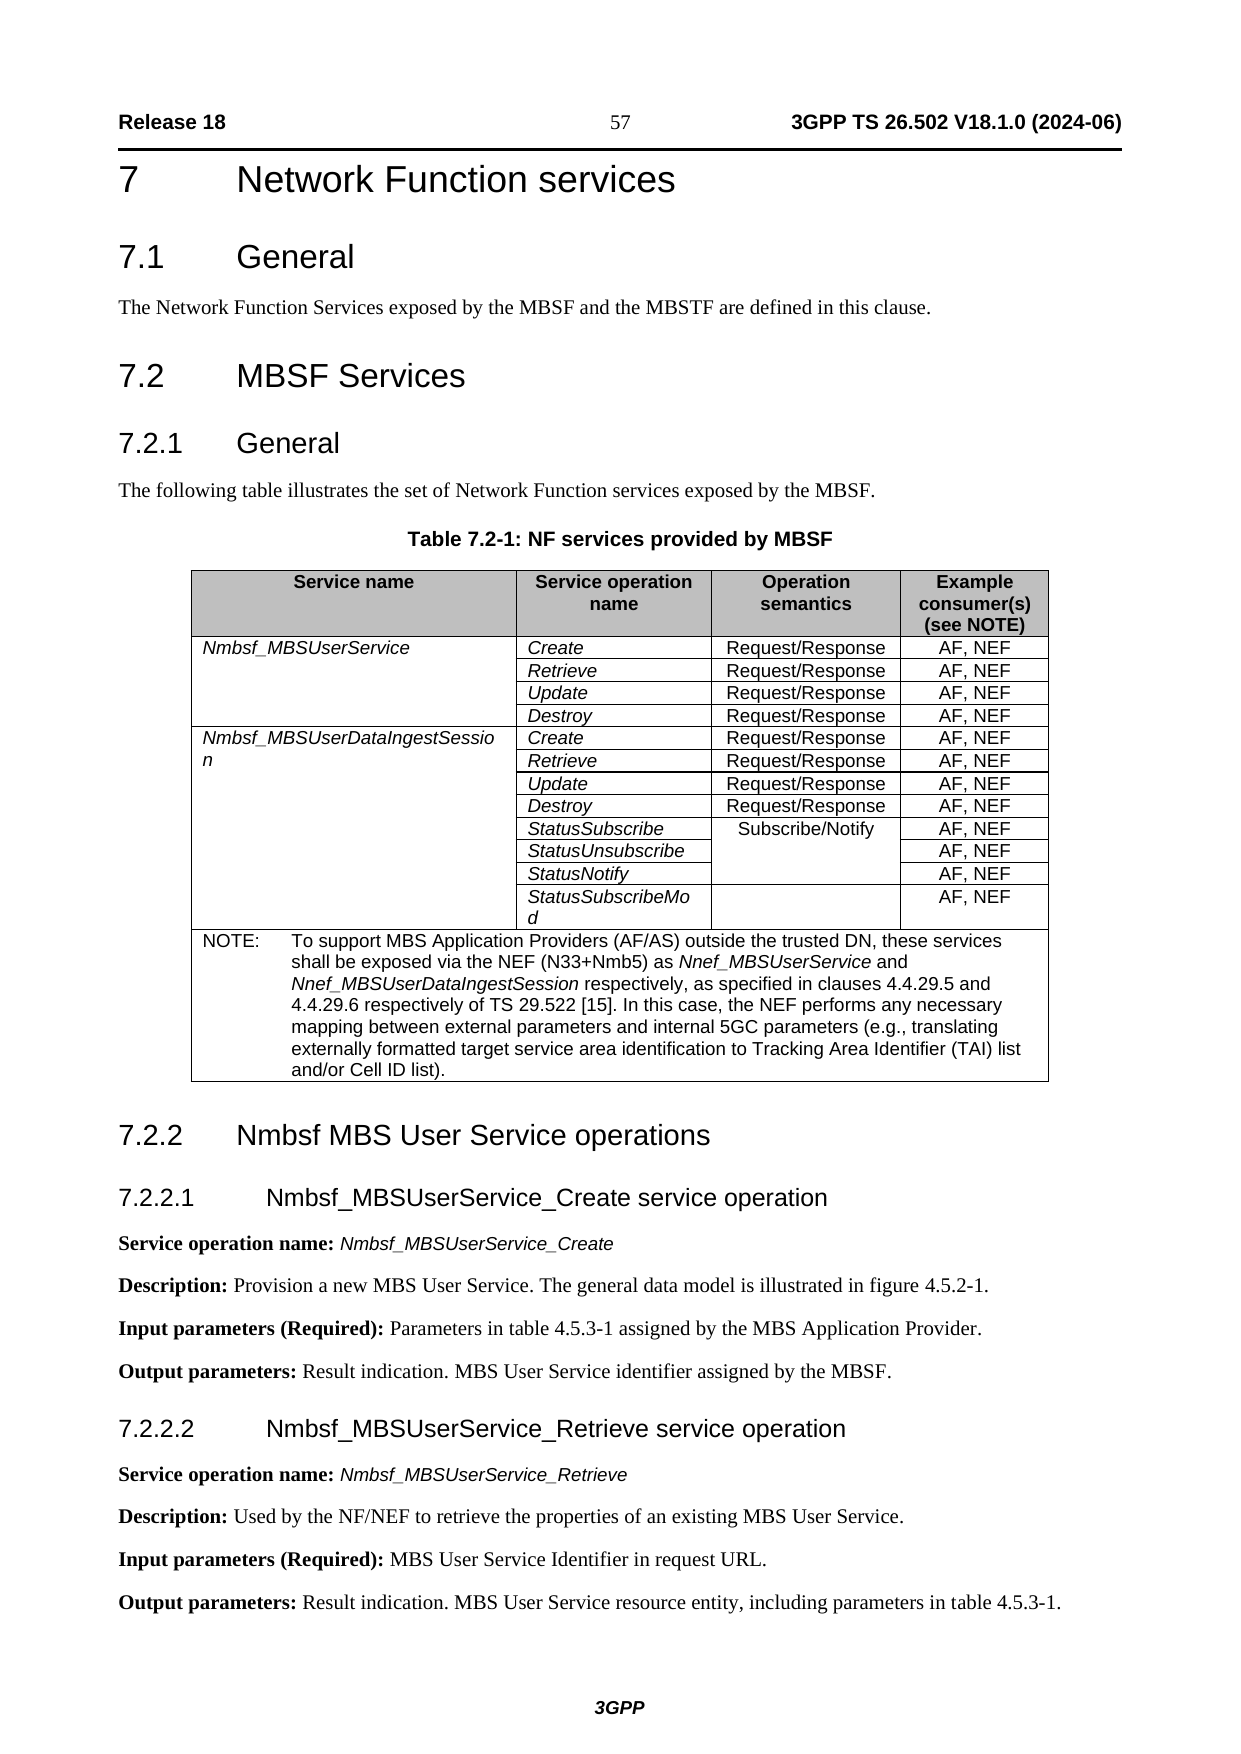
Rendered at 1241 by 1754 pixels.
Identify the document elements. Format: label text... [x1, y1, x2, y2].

table_header Service operation name [517, 571, 711, 636]
table_cell Request/Response [712, 795, 900, 817]
subtitle 7.2.2 Nmbsf MBS User Service operations [118, 1118, 1122, 1152]
text Input parameters (Required): MBS User Service Identifier in request URL. [118, 1547, 1122, 1571]
table_cell Request/Response [712, 637, 900, 658]
table_cell StatusUnsubscribe [517, 840, 711, 862]
table_cell AF, NEF [901, 750, 1048, 771]
table_cell AF, NEF [901, 818, 1048, 839]
text The Network Function Services exposed by the MBSF and the MBSTF are defined in this clause. [118, 295, 1122, 319]
text Output parameters: Result indication. MBS User Service identifier assigned by the MBSF. [118, 1359, 1122, 1383]
subtitle 7 Network Function services [118, 151, 1122, 200]
table_cell Destroy [517, 795, 711, 817]
table_cell NOTE: To support MBS Application Providers (AF/AS) outside the trusted DN, these services shall be exposed via the NEF (N33+Nmb5) as Nnef_MBSUserService and Nnef_MBSUserDataIngestSession respectively, as specified in clauses 4.4.29.5 and 4.4.29.6 respectively of TS 29.522 [15]. In this case, the NEF performs any necessary mapping between external parameters and internal 5GC parameters (e.g., translating externally formatted target service area identification to Tracking Area Identifier (TAI) list and/or Cell ID list). [192, 930, 1048, 1081]
table_cell [192, 884, 516, 928]
table_cell Request/Response [712, 705, 900, 726]
table_cell StatusNotify [517, 863, 711, 884]
table_cell StatusSubscribeMod [517, 885, 711, 928]
table_cell Subscribe/Notify [712, 818, 900, 884]
table_cell Request/Response [712, 659, 900, 681]
table_cell Create [517, 727, 711, 749]
table_header Example consumer(s) (see NOTE) [901, 571, 1048, 636]
table_header Service name [192, 571, 516, 636]
subtitle 7.2 MBSF Services [118, 356, 1122, 395]
table_cell Nmbsf_MBSUserService [192, 637, 516, 726]
table_cell Nmbsf_MBSUserDataIngestSession [192, 727, 516, 884]
table_cell Retrieve [517, 750, 711, 771]
table_cell AF, NEF [901, 773, 1048, 794]
text Service operation name: Nmbsf_MBSUserService_Retrieve [118, 1462, 1122, 1486]
table_cell StatusSubscribe [517, 818, 711, 839]
table_cell Request/Response [712, 773, 900, 794]
table_cell AF, NEF [901, 795, 1048, 817]
subtitle 7.2.2.2 Nmbsf_MBSUserService_Retrieve service operation [118, 1414, 1122, 1443]
text Service operation name: Nmbsf_MBSUserService_Create [118, 1230, 1122, 1254]
table_cell AF, NEF [901, 727, 1048, 749]
table_cell Update [517, 682, 711, 703]
text Description: Used by the NF/NEF to retrieve the properties of an existing MBS User Service. [118, 1504, 1122, 1528]
table_cell AF, NEF [901, 863, 1048, 884]
text Output parameters: Result indication. MBS User Service resource entity, including parameters in table 4.5.3-1. [118, 1590, 1122, 1614]
table_cell Update [517, 773, 711, 794]
text Input parameters (Required): Parameters in table 4.5.3-1 assigned by the MBS Application Provider. [118, 1316, 1122, 1340]
text The following table illustrates the set of Network Function services exposed by the MBSF. [118, 478, 1122, 502]
table_cell Request/Response [712, 727, 900, 749]
subtitle 7.1 General [118, 237, 1122, 276]
text Table 7.2-1: NF services provided by MBSF [118, 527, 1122, 551]
table_cell Request/Response [712, 682, 900, 703]
subtitle 7.2.2.1 Nmbsf_MBSUserService_Create service operation [118, 1183, 1122, 1212]
table_cell Request/Response [712, 750, 900, 771]
table_header Operation semantics [712, 571, 900, 636]
table_cell Retrieve [517, 659, 711, 681]
table_cell AF, NEF [901, 705, 1048, 726]
table_cell Create [517, 637, 711, 658]
table_cell AF, NEF [901, 840, 1048, 862]
table_cell [712, 885, 900, 928]
table_cell Destroy [517, 705, 711, 726]
subtitle 7.2.1 General [118, 426, 1122, 459]
text Description: Provision a new MBS User Service. The general data model is illustrated in figure 4.5.2-1. [118, 1273, 1122, 1297]
table_cell AF, NEF [901, 885, 1048, 928]
table_cell AF, NEF [901, 659, 1048, 681]
table_cell AF, NEF [901, 682, 1048, 703]
table_cell AF, NEF [901, 637, 1048, 658]
